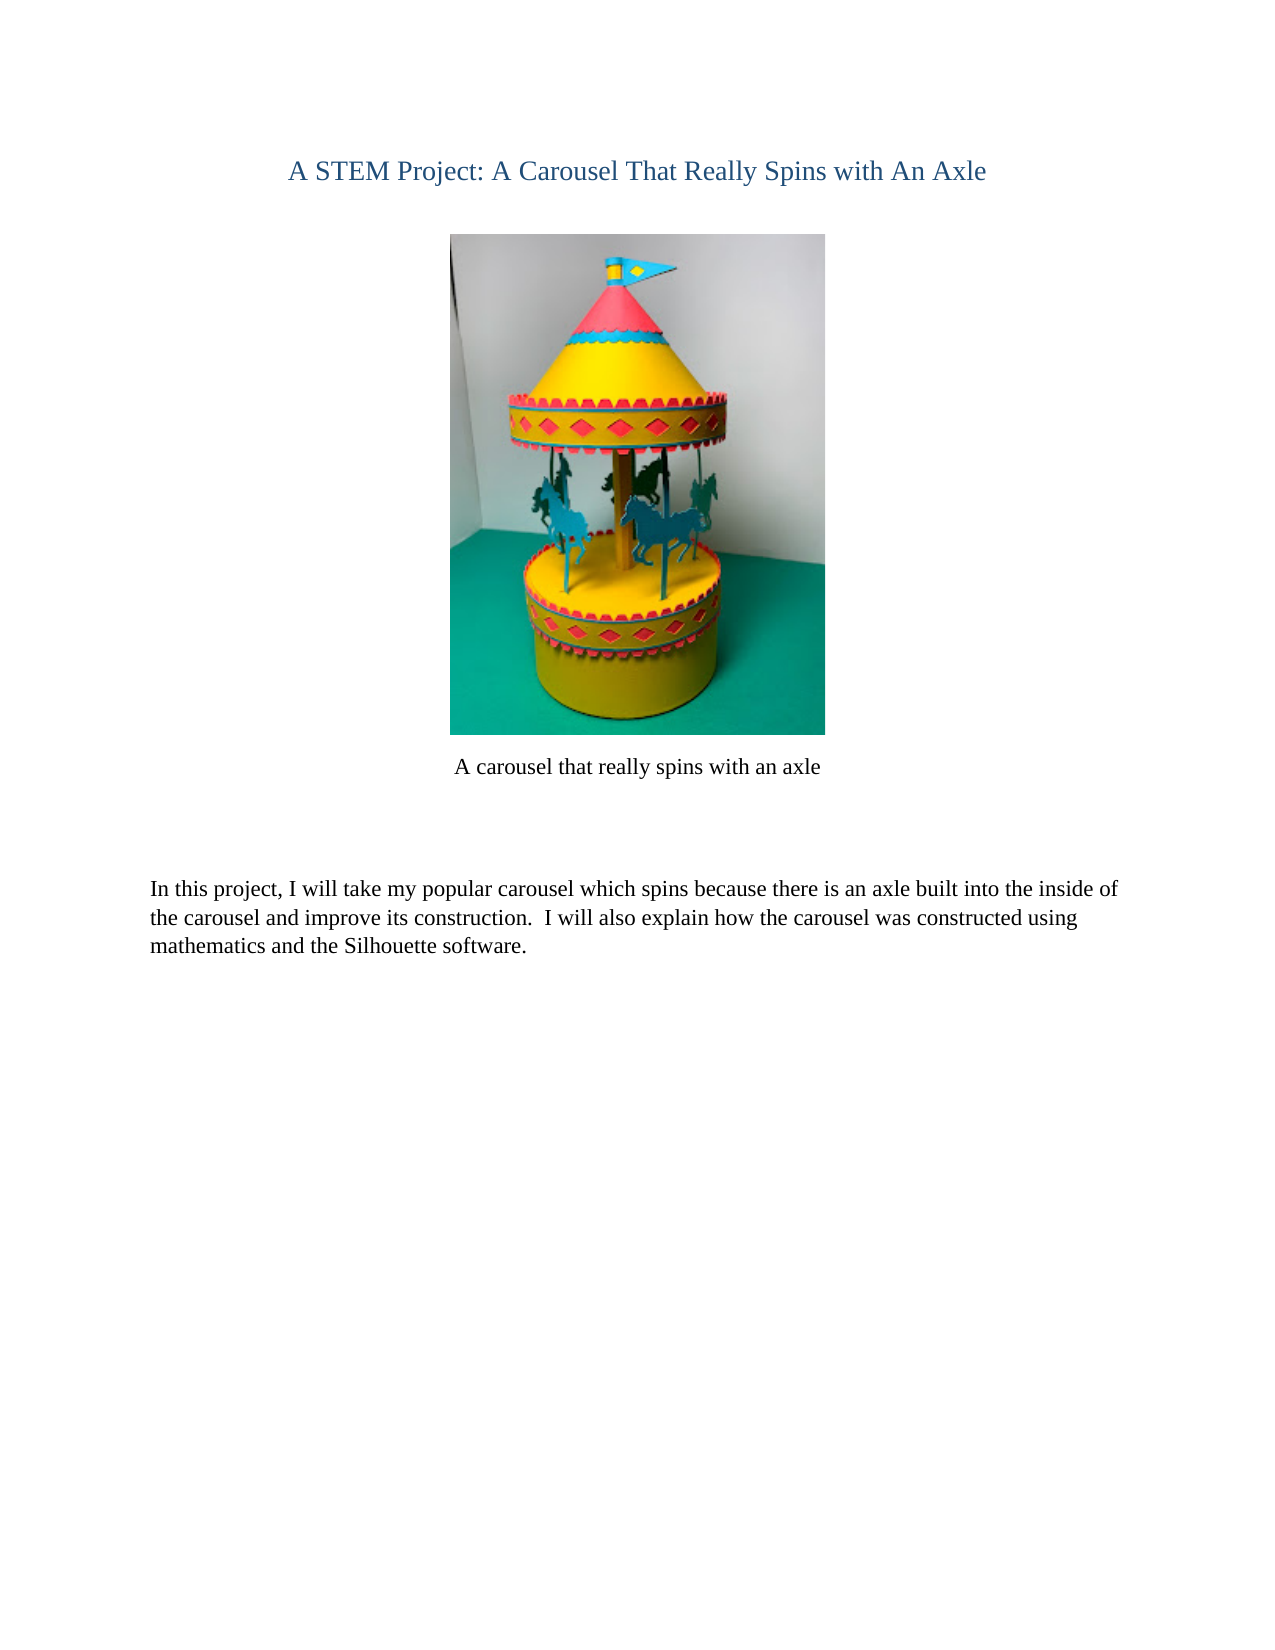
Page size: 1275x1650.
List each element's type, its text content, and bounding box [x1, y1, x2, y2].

subtitle A STEM Project: A Carousel That Really Spins with An Axle [150, 154, 1125, 187]
text A carousel that really spins with an axle [150, 753, 1125, 779]
text In this project, I will take my popular carousel which spins because there is an axle built into the inside of the carousel and improve its construction. I will also explain how the carousel was constructed using mathematics and the Silhouette software. [150, 875, 1125, 989]
